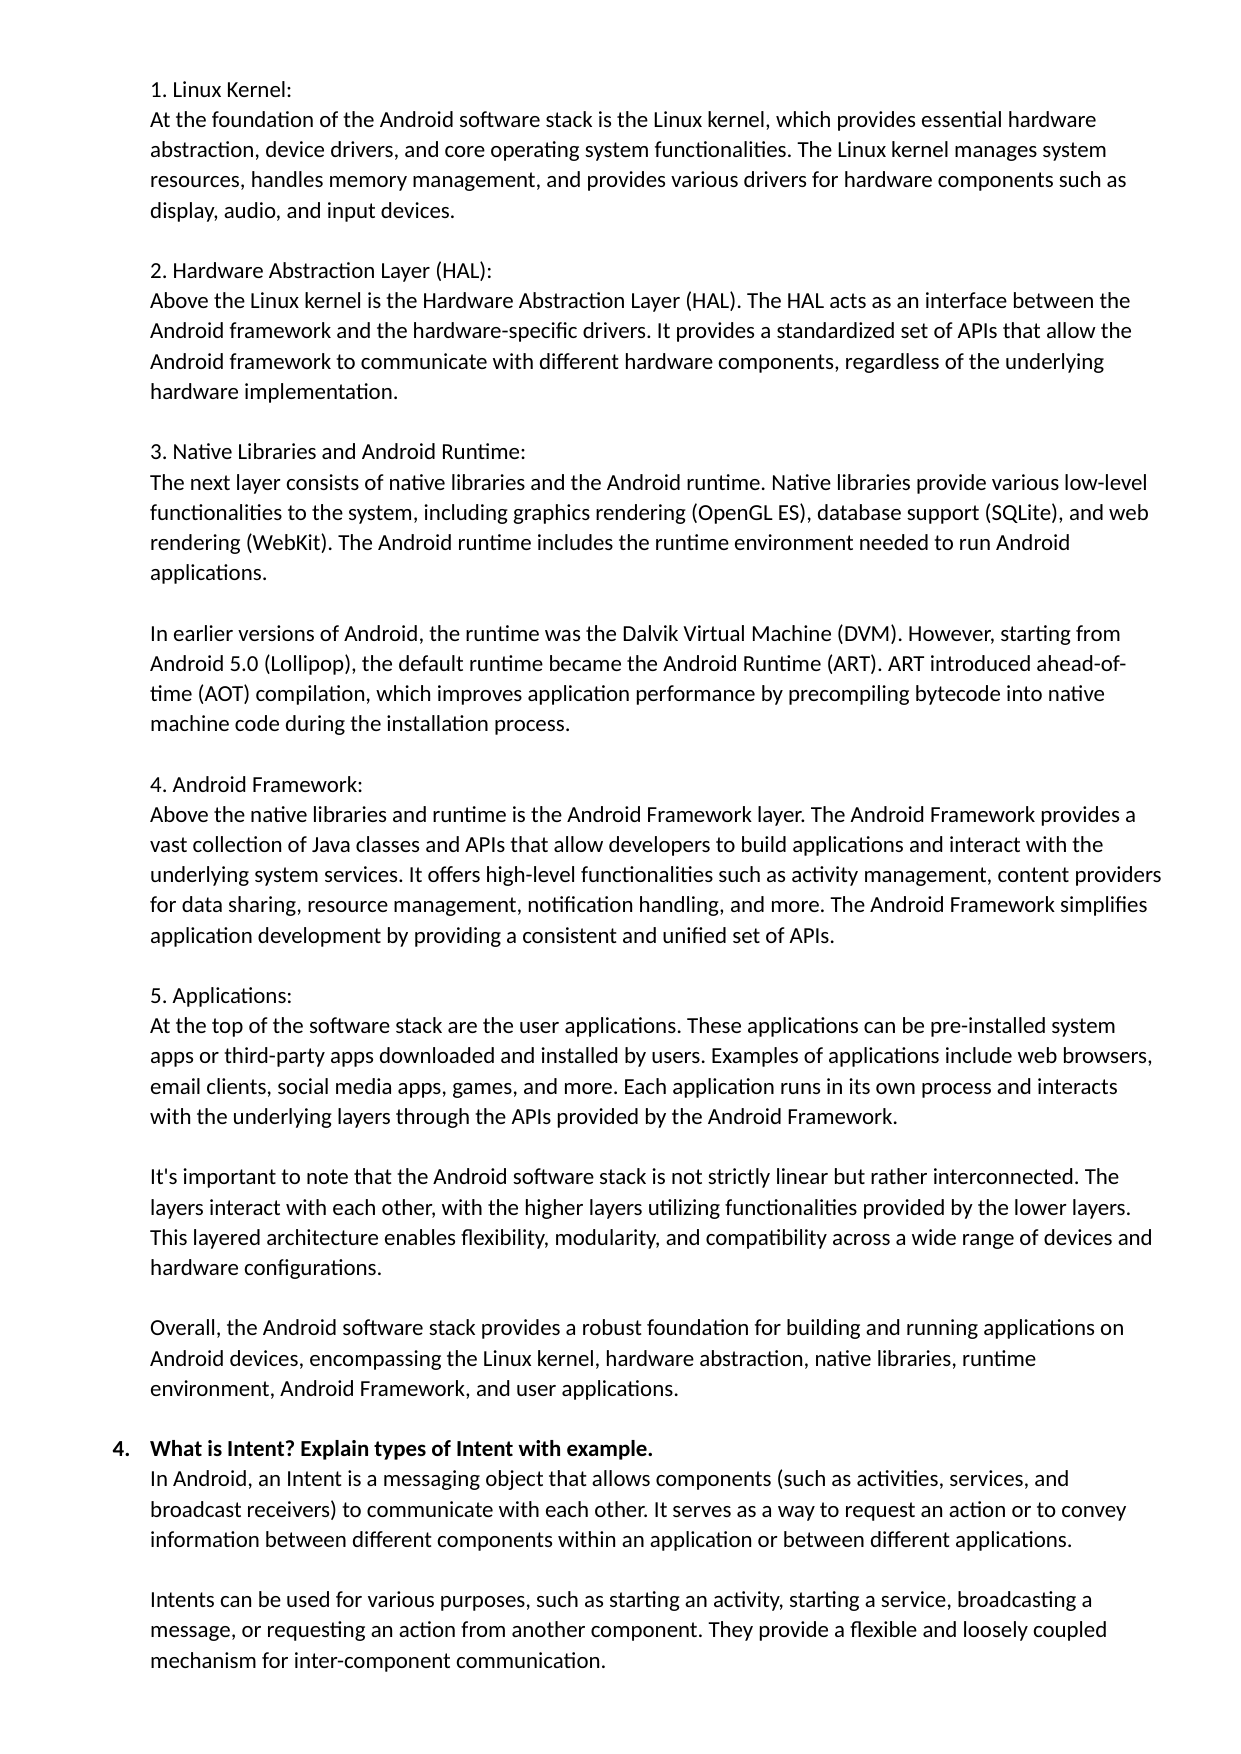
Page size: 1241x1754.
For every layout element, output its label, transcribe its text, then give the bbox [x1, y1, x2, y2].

list The next layer consists of native libraries and the Android runtime. Native libraries provide various low-level functionalities to the system, including graphics rendering (OpenGL ES), database support (SQLite), and web rendering (WebKit). The Android runtime includes the runtime environment needed to run Android applications. [150, 468, 1165, 586]
list 1. Linux Kernel: [150, 75, 1165, 103]
list What is Intent? Explain types of Intent with example. [112, 1434, 1165, 1462]
list 4. Android Framework: [150, 770, 1165, 798]
list 3. Native Libraries and Android Runtime: [150, 437, 1165, 466]
list At the top of the software stack are the user applications. These applications can be pre-installed system apps or third-party apps downloaded and installed by users. Examples of applications include web browsers, email clients, social media apps, games, and more. Each application runs in its own process and interacts with the underlying layers through the APIs provided by the Android Framework. [150, 1011, 1165, 1130]
list Above the native libraries and runtime is the Android Framework layer. The Android Framework provides a vast collection of Java classes and APIs that allow developers to build applications and interact with the underlying system services. It offers high-level functionalities such as activity management, content providers for data sharing, resource management, notification handling, and more. The Android Framework simplifies application development by providing a consistent and unified set of APIs. [150, 800, 1165, 949]
list Intents can be used for various purposes, such as starting an activity, starting a service, broadcasting a message, or requesting an action from another component. They provide a flexible and loosely coupled mechanism for inter-component communication. [150, 1585, 1165, 1674]
list 5. Applications: [150, 981, 1165, 1009]
list Overall, the Android software stack provides a robust foundation for building and running applications on Android devices, encompassing the Linux kernel, hardware abstraction, native libraries, runtime environment, Android Framework, and user applications. [150, 1313, 1165, 1402]
list In earlier versions of Android, the runtime was the Dalvik Virtual Machine (DVM). However, starting from Android 5.0 (Lollipop), the default runtime became the Android Runtime (ART). ART introduced ahead-of-time (AOT) compilation, which improves application performance by precompiling bytecode into native machine code during the installation process. [150, 619, 1165, 737]
list In Android, an Intent is a messaging object that allows components (such as activities, services, and broadcast receivers) to communicate with each other. It serves as a way to request an action or to convey information between different components within an application or between different applications. [150, 1464, 1165, 1553]
list It's important to note that the Android software stack is not strictly linear but rather interconnected. The layers interact with each other, with the higher layers utilizing functionalities provided by the lower layers. This layered architecture enables flexibility, modularity, and compatibility across a wide range of devices and hardware configurations. [150, 1162, 1165, 1281]
list At the foundation of the Android software stack is the Linux kernel, which provides essential hardware abstraction, device drivers, and core operating system functionalities. The Linux kernel manages system resources, handles memory management, and provides various drivers for hardware components such as display, audio, and input devices. [150, 105, 1165, 224]
list Above the Linux kernel is the Hardware Abstraction Layer (HAL). The HAL acts as an interface between the Android framework and the hardware-specific drivers. It provides a standardized set of APIs that allow the Android framework to communicate with different hardware components, regardless of the underlying hardware implementation. [150, 286, 1165, 405]
list 2. Hardware Abstraction Layer (HAL): [150, 256, 1165, 284]
